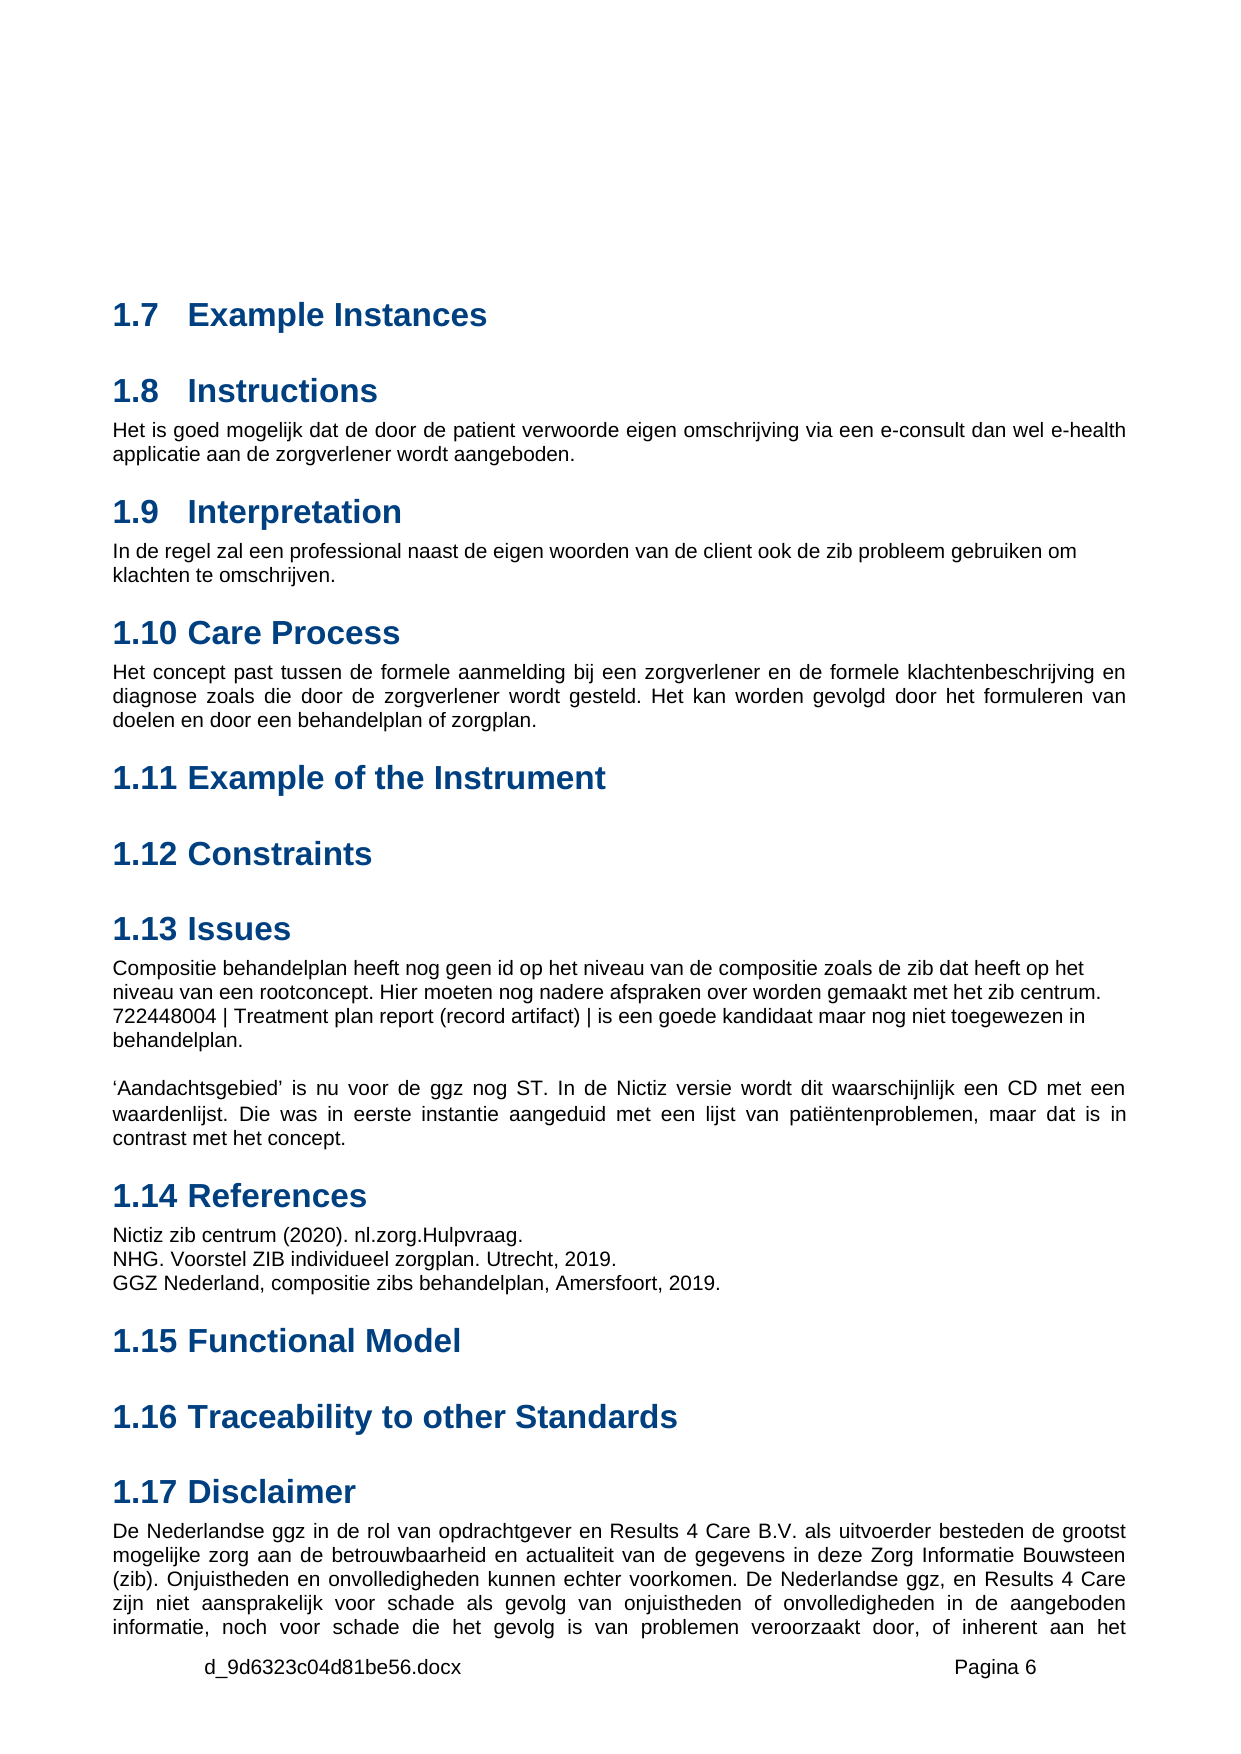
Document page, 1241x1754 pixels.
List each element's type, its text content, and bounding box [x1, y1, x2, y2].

subtitle References [112, 1176, 1128, 1215]
subtitle Interpretation [112, 492, 1128, 530]
text ‘Aandachtsgebied’ is nu voor de ggz nog ST. In de Nictiz versie wordt dit waarschijnlijk een CD met een waardenlijst. Die was in eerste instantie aangeduid met een lijst van patiëntenproblemen, maar dat is in contrast met het concept. [112, 1076, 1128, 1150]
subtitle Example Instances [112, 295, 1128, 334]
subtitle Care Process [112, 613, 1128, 651]
text Het is goed mogelijk dat de door de patient verwoorde eigen omschrijving via een e-consult dan wel e-health applicatie aan de zorgverlener wordt aangeboden. [112, 418, 1128, 466]
text NHG. Voorstel ZIB individueel zorgplan. Utrecht, 2019. [112, 1247, 1128, 1271]
text In de regel zal een professional naast de eigen woorden van de client ook de zib probleem gebruiken om klachten te omschrijven. [112, 539, 1128, 587]
text Nictiz zib centrum (2020). nl.zorg.Hulpvraag. [112, 1223, 1128, 1247]
subtitle Issues [112, 909, 1128, 947]
subtitle Example of the Instrument [112, 758, 1128, 796]
text Compositie behandelplan heeft nog geen id op het niveau van de compositie zoals de zib dat heeft op het niveau van een rootconcept. Hier moeten nog nadere afspraken over worden gemaakt met het zib centrum. 722448004 | Treatment plan report (record artifact) | is een goede kandidaat maar nog niet toegewezen in behandelplan. [112, 956, 1128, 1052]
subtitle Constraints [112, 833, 1128, 872]
text Het concept past tussen de formele aanmelding bij een zorgverlener en de formele klachtenbeschrijving en diagnose zoals die door de zorgverlener wordt gesteld. Het kan worden gevolgd door het formuleren van doelen en door een behandelplan of zorgplan. [112, 660, 1128, 732]
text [112, 1519, 1128, 1639]
subtitle Disclaimer [112, 1472, 1128, 1511]
subtitle Instructions [112, 371, 1128, 409]
subtitle Functional Model [112, 1321, 1128, 1360]
text GGZ Nederland, compositie zibs behandelplan, Amersfoort, 2019. [112, 1271, 1128, 1295]
subtitle Traceability to other Standards [112, 1397, 1128, 1435]
